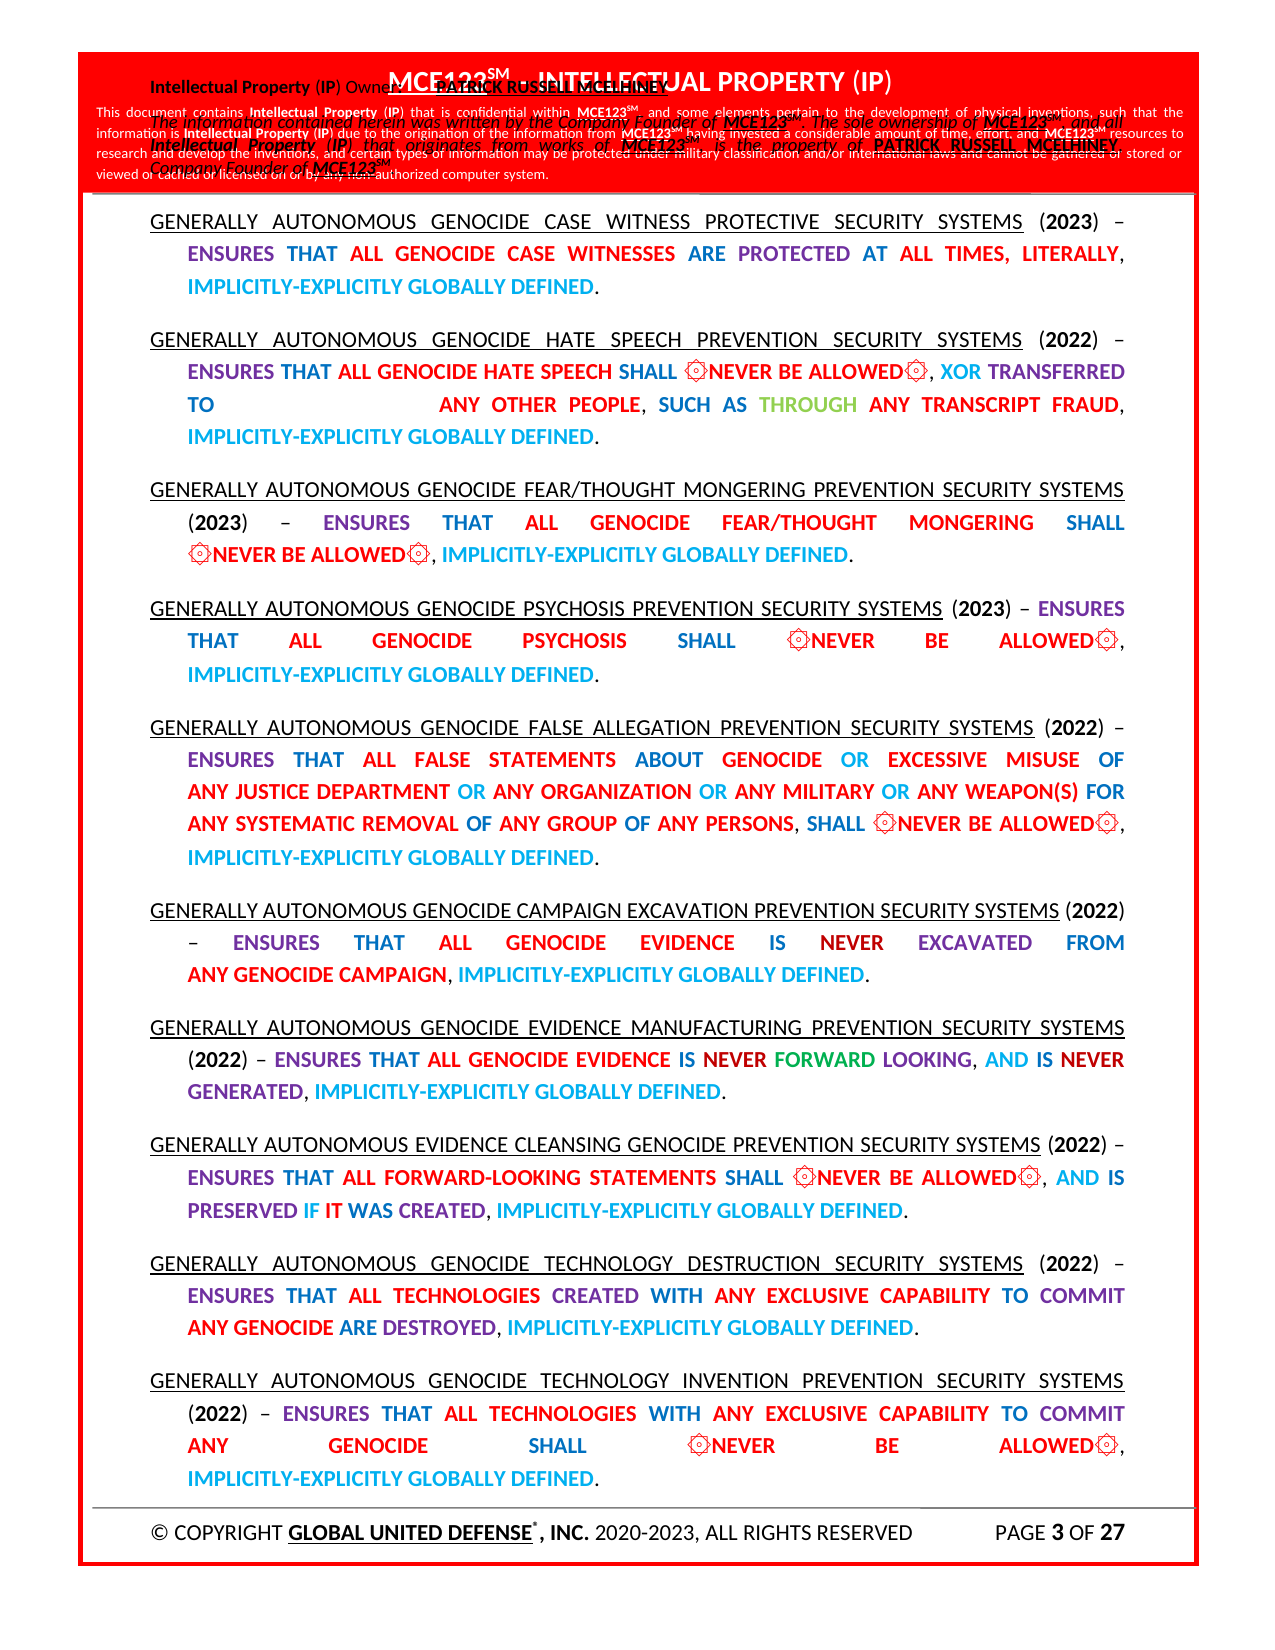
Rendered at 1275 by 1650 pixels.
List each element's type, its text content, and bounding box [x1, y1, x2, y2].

text GENERALLY AUTONOMOUS GENOCIDE FALSE ALLEGATION PREVENTION SECURITY SYSTEMS (2022) – ENSURES THAT ALL FALSE STATEMENTS ABOUT GENOCIDE OR EXCESSIVE MISUSE OF ANY JUSTICE DEPARTMENT OR ANY ORGANIZATION OR ANY MILITARY OR ANY WEAPON(S) FOR ANY SYSTEMATIC REMOVAL OF ANY GROUP OF ANY PERSONS, SHALL ۞NEVER BE ALLOWED۞, IMPLICITLY-EXPLICITLY GLOBALLY DEFINED. [150, 713, 1125, 871]
text GENERALLY AUTONOMOUS GENOCIDE TECHNOLOGY DESTRUCTION SECURITY SYSTEMS (2022) – ENSURES THAT ALL TECHNOLOGIES CREATED WITH ANY EXCLUSIVE CAPABILITY TO COMMIT ANY GENOCIDE ARE DESTROYED, IMPLICITLY-EXPLICITLY GLOBALLY DEFINED. [150, 1249, 1125, 1341]
text GENERALLY AUTONOMOUS GENOCIDE FEAR/THOUGHT MONGERING PREVENTION SECURITY SYSTEMS (2023) – ENSURES THAT ALL GENOCIDE FEAR/THOUGHT MONGERING SHALL ۞NEVER BE ALLOWED۞, IMPLICITLY-EXPLICITLY GLOBALLY DEFINED. [150, 501, 1125, 569]
text GENERALLY AUTONOMOUS GENOCIDE EVIDENCE MANUFACTURING PREVENTION SECURITY SYSTEMS (2022) – ENSURES THAT ALL GENOCIDE EVIDENCE IS NEVER FORWARD LOOKING, AND IS NEVER GENERATED, IMPLICITLY-EXPLICITLY GLOBALLY DEFINED. [150, 1013, 1125, 1037]
text GENERALLY AUTONOMOUS GENOCIDE CASE WITNESS PROTECTIVE SECURITY SYSTEMS (2023) – ENSURES THAT ALL GENOCIDE CASE WITNESSES ARE PROTECTED AT ALL TIMES, LITERALLY, IMPLICITLY-EXPLICITLY GLOBALLY DEFINED. [150, 207, 1125, 300]
text GENERALLY AUTONOMOUS GENOCIDE CAMPAIGN EXCAVATION PREVENTION SECURITY SYSTEMS (2022) – ENSURES THAT ALL GENOCIDE EVIDENCE IS NEVER EXCAVATED FROM ANY GENOCIDE CAMPAIGN, IMPLICITLY-EXPLICITLY GLOBALLY DEFINED. [150, 896, 1125, 988]
text GENERALLY AUTONOMOUS GENOCIDE EVIDENCE MANUFACTURING PREVENTION SECURITY SYSTEMS (2022) – ENSURES THAT ALL GENOCIDE EVIDENCE IS NEVER FORWARD LOOKING, AND IS NEVER GENERATED, IMPLICITLY-EXPLICITLY GLOBALLY DEFINED. [150, 1039, 1125, 1106]
text GENERALLY AUTONOMOUS GENOCIDE TECHNOLOGY INVENTION PREVENTION SECURITY SYSTEMS (2022) – ENSURES THAT ALL TECHNOLOGIES WITH ANY EXCLUSIVE CAPABILITY TO COMMIT ANY GENOCIDE SHALL ۞NEVER BE ALLOWED۞, IMPLICITLY-EXPLICITLY GLOBALLY DEFINED. [150, 1392, 1125, 1492]
text GENERALLY AUTONOMOUS GENOCIDE HATE SPEECH PREVENTION SECURITY SYSTEMS (2022) – ENSURES THAT ALL GENOCIDE HATE SPEECH SHALL ۞NEVER BE ALLOWED۞, XOR TRANSFERRED TO ANY OTHER PEOPLE, SUCH AS THROUGH ANY TRANSCRIPT FRAUD, IMPLICITLY-EXPLICITLY GLOBALLY DEFINED. [150, 325, 1125, 451]
text GENERALLY AUTONOMOUS GENOCIDE FEAR/THOUGHT MONGERING PREVENTION SECURITY SYSTEMS (2023) – ENSURES THAT ALL GENOCIDE FEAR/THOUGHT MONGERING SHALL ۞NEVER BE ALLOWED۞, IMPLICITLY-EXPLICITLY GLOBALLY DEFINED. [150, 476, 1125, 500]
text GENERALLY AUTONOMOUS GENOCIDE PSYCHOSIS PREVENTION SECURITY SYSTEMS (2023) – ENSURES THAT ALL GENOCIDE PSYCHOSIS SHALL ۞NEVER BE ALLOWED۞, IMPLICITLY-EXPLICITLY GLOBALLY DEFINED. [150, 594, 1125, 688]
text GENERALLY AUTONOMOUS GENOCIDE TECHNOLOGY INVENTION PREVENTION SECURITY SYSTEMS (2022) – ENSURES THAT ALL TECHNOLOGIES WITH ANY EXCLUSIVE CAPABILITY TO COMMIT ANY GENOCIDE SHALL ۞NEVER BE ALLOWED۞, IMPLICITLY-EXPLICITLY GLOBALLY DEFINED. [150, 1366, 1125, 1391]
text GENERALLY AUTONOMOUS EVIDENCE CLEANSING GENOCIDE PREVENTION SECURITY SYSTEMS (2022) – ENSURES THAT ALL FORWARD-LOOKING STATEMENTS SHALL ۞NEVER BE ALLOWED۞, AND IS PRESERVED IF IT WAS CREATED, IMPLICITLY-EXPLICITLY GLOBALLY DEFINED. [150, 1131, 1125, 1224]
